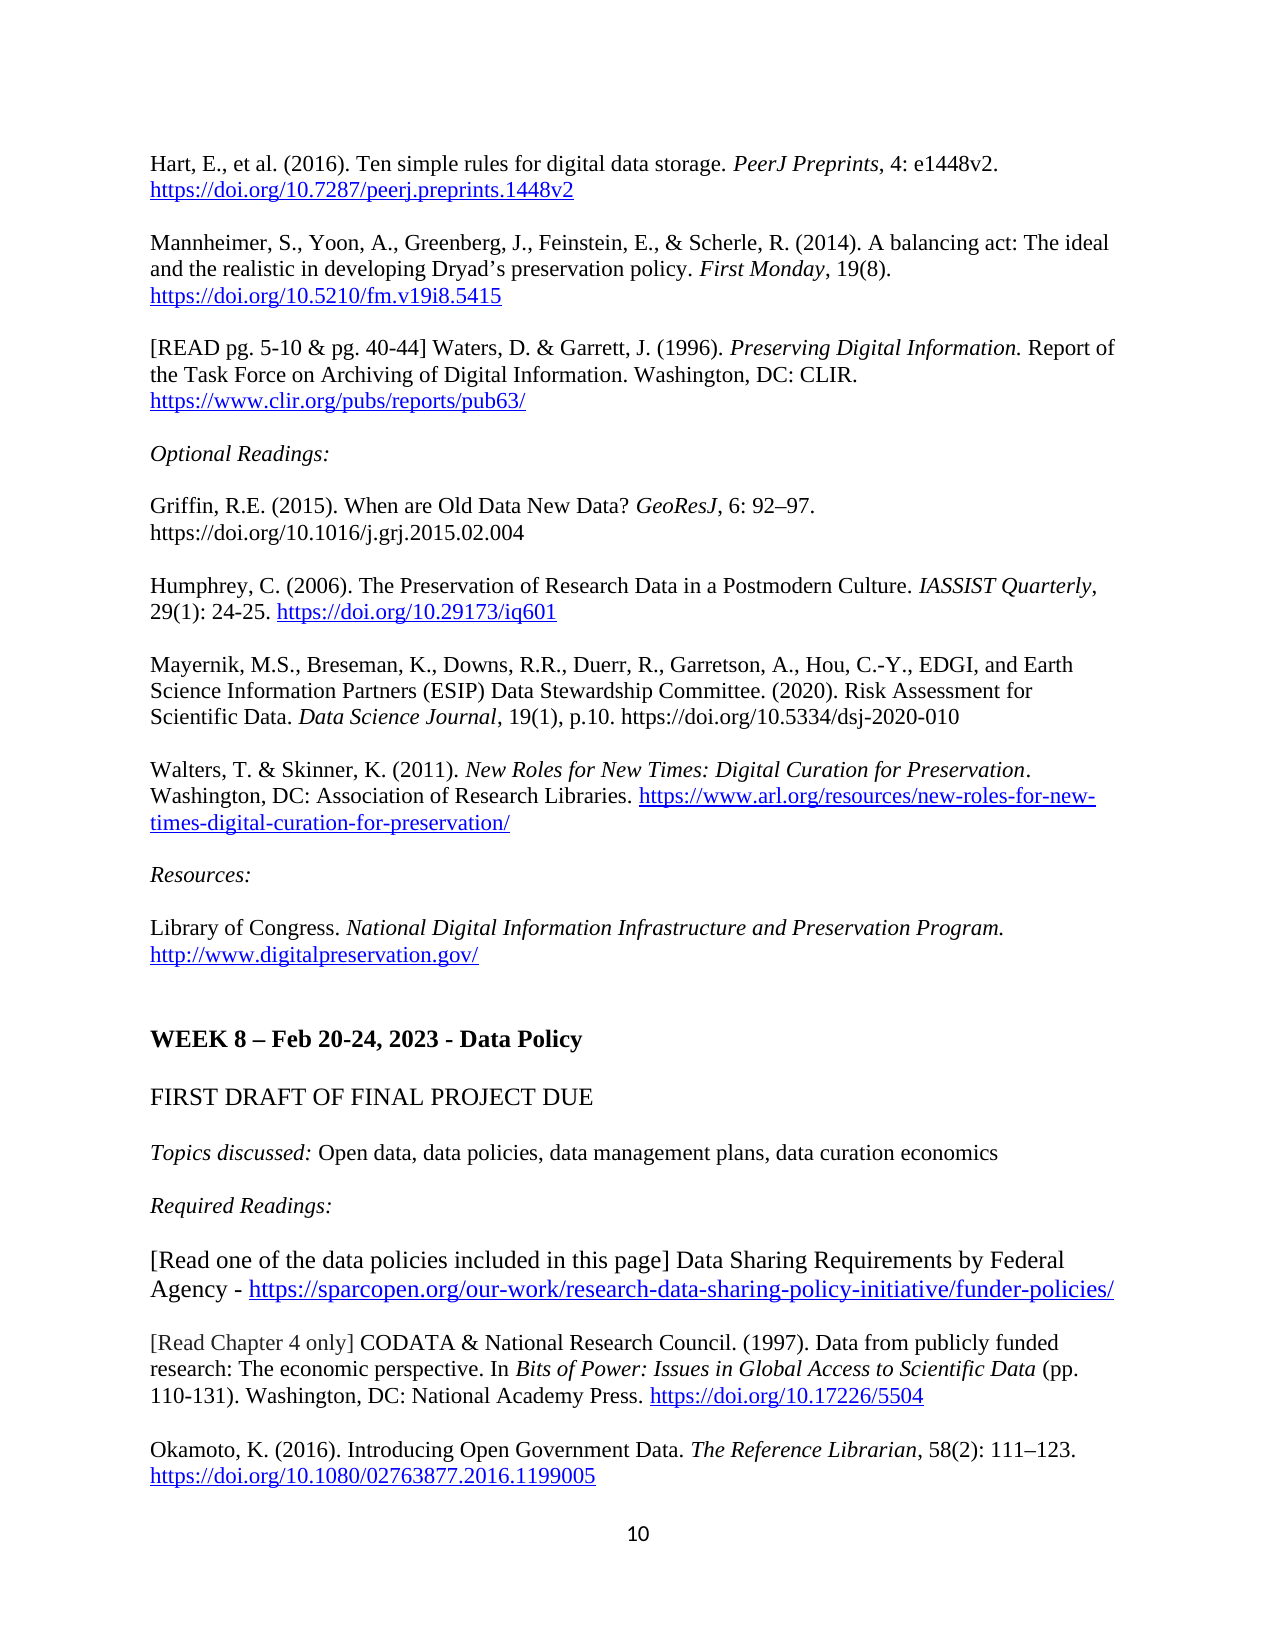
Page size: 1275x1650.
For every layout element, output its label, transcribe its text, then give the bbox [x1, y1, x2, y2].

text [Read Chapter 4 only] CODATA & National Research Council. (1997). Data from publicly funded research: The economic perspective. In Bits of Power: Issues in Global Access to Scientific Data (pp. 110-131). Washington, DC: National Academy Press. https://doi.org/10.17226/5504 [150, 1329, 1125, 1409]
text Mayernik, M.S., Breseman, K., Downs, R.R., Duerr, R., Garretson, A., Hou, C.-Y., EDGI, and Earth Science Information Partners (ESIP) Data Stewardship Committee. (2020). Risk Assessment for Scientific Data. Data Science Journal, 19(1), p.10. https://doi.org/10.5334/dsj-2020-010 [150, 651, 1125, 730]
text [Read one of the data policies included in this page] Data Sharing Requirements by Federal Agency - https://sparcopen.org/our-work/research-data-sharing-policy-initiative/funder-policies/ [150, 1245, 1125, 1302]
text Walters, T. & Skinner, K. (2011). New Roles for New Times: Digital Curation for Preservation. Washington, DC: Association of Research Libraries. https://www.arl.org/resources/new-roles-for-new-times-digital-curation-for-preservation/ [150, 756, 1125, 835]
text Griffin, R.E. (2015). When are Old Data New Data? GeoResJ, 6: 92–97. https://doi.org/10.1016/j.grj.2015.02.004 [150, 493, 1125, 545]
text Hart, E., et al. (2016). Ten simple rules for digital data storage. PeerJ Preprints, 4: e1448v2. https://doi.org/10.7287/peerj.preprints.1448v2 [150, 150, 1125, 203]
text WEEK 8 – Feb 20-24, 2023 - Data Policy [150, 1024, 1125, 1053]
text Okamoto, K. (2016). Introducing Open Government Data. The Reference Librarian, 58(2): 111–123. https://doi.org/10.1080/02763877.2016.1199005 [150, 1436, 1125, 1488]
text Topics discussed: Open data, data policies, data management plans, data curation economics [150, 1139, 1125, 1166]
text [READ pg. 5-10 & pg. 40-44] Waters, D. & Garrett, J. (1996). Preserving Digital Information. Report of the Task Force on Archiving of Digital Information. Washington, DC: CLIR. https://www.clir.org/pubs/reports/pub63/ [150, 334, 1125, 413]
text Resources: [150, 862, 1125, 888]
text Mannheimer, S., Yoon, A., Greenberg, J., Feinstein, E., & Scherle, R. (2014). A balancing act: The ideal and the realistic in developing Dryad’s preservation policy. First Monday, 19(8). https://doi.org/10.5210/fm.v19i8.5415 [150, 229, 1125, 308]
text Required Readings: [150, 1192, 1125, 1218]
text FIRST DRAFT OF FINAL PROJECT DUE [150, 1082, 1125, 1111]
text Humphrey, C. (2006). The Preservation of Research Data in a Postmodern Culture. IASSIST Quarterly, 29(1): 24-25. https://doi.org/10.29173/iq601 [150, 572, 1125, 624]
text Optional Readings: [150, 440, 1125, 466]
text Library of Congress. National Digital Information Infrastructure and Preservation Program. [150, 914, 1125, 941]
text http://www.digitalpreservation.gov/ [150, 941, 1125, 967]
